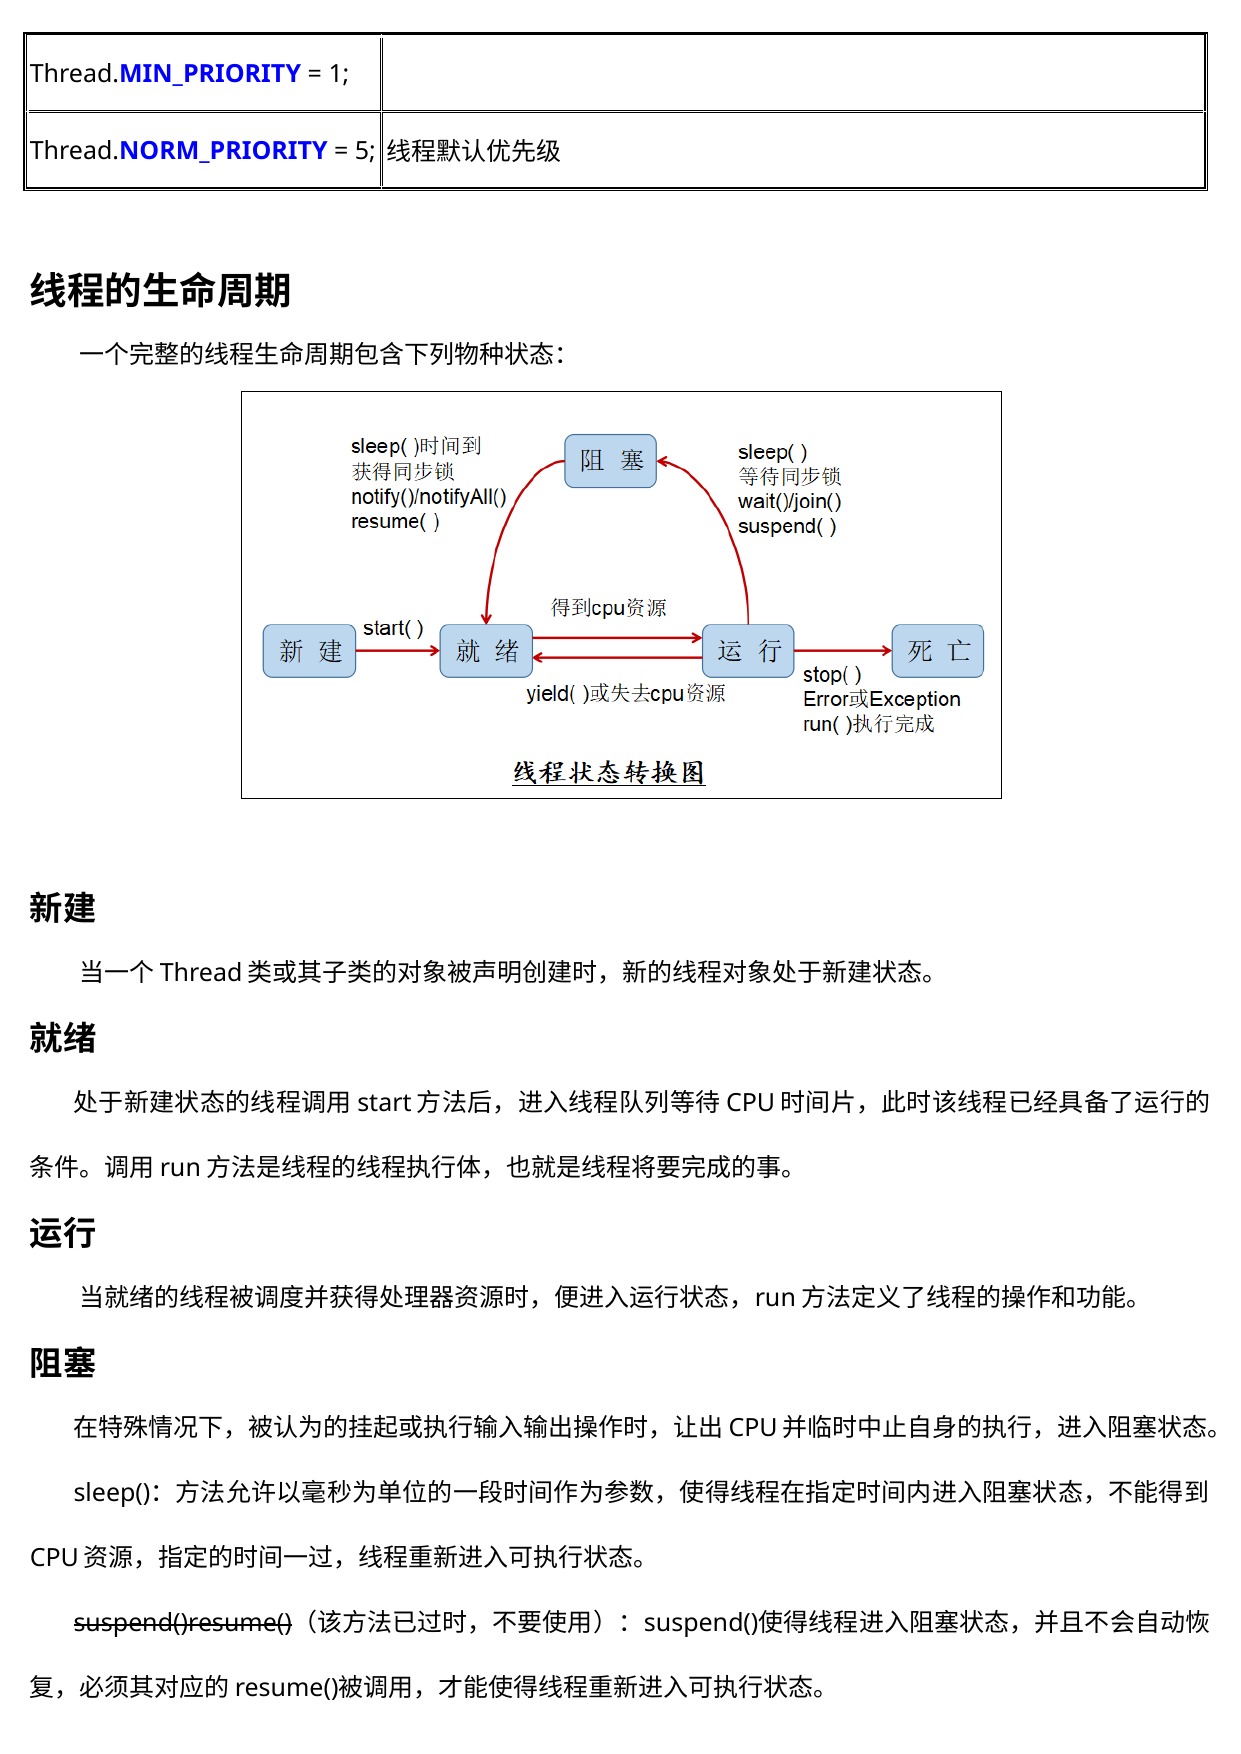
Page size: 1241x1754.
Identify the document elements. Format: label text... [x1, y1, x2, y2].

text 处于新建状态的线程调用start方法后，进入线程队列等待CPU时间片，此时该线程已经具备了运行的条件。调用run方法是线程的线程执行体，也就是线程将要完成的事。 [29, 1068, 1211, 1198]
table_cell 线程默认优先级 [381, 110, 1205, 187]
text 当一个Thread类或其子类的对象被声明创建时，新的线程对象处于新建状态。 [79, 938, 1211, 1003]
text 一个完整的线程生命周期包含下列物种状态： [29, 320, 1211, 385]
subtitle 线程的生命周期 [29, 255, 1211, 320]
table_cell [381, 35, 1204, 109]
table_cell Thread.NORM_PRIORITY = 5; [27, 110, 381, 187]
subtitle 运行 [29, 1198, 1211, 1263]
subtitle 就绪 [29, 1003, 1211, 1068]
title sleep()：方法允许以毫秒为单位的一段时间作为参数，使得线程在指定时间内进入阻塞状态，不能得到CPU资源，指定的时间一过，线程重新进入可执行状态。 [29, 1458, 1211, 1588]
table_cell Thread.MIN_PRIORITY = 1; [27, 35, 381, 109]
subtitle 阻塞 [29, 1328, 1211, 1393]
text 当就绪的线程被调度并获得处理器资源时，便进入运行状态，run方法定义了线程的操作和功能。 [79, 1263, 1211, 1328]
title suspend()resume()（该方法已过时，不要使用）：suspend()使得线程进入阻塞状态，并且不会自动恢复，必须其对应的resume()被调用，才能使得线程重新进入可执行状态。 [29, 1588, 1211, 1718]
title 在特殊情况下，被认为的挂起或执行输入输出操作时，让出CPU并临时中止自身的执行，进入阻塞状态。 [29, 1393, 1211, 1458]
subtitle 新建 [29, 873, 1211, 938]
picture [242, 392, 1001, 798]
